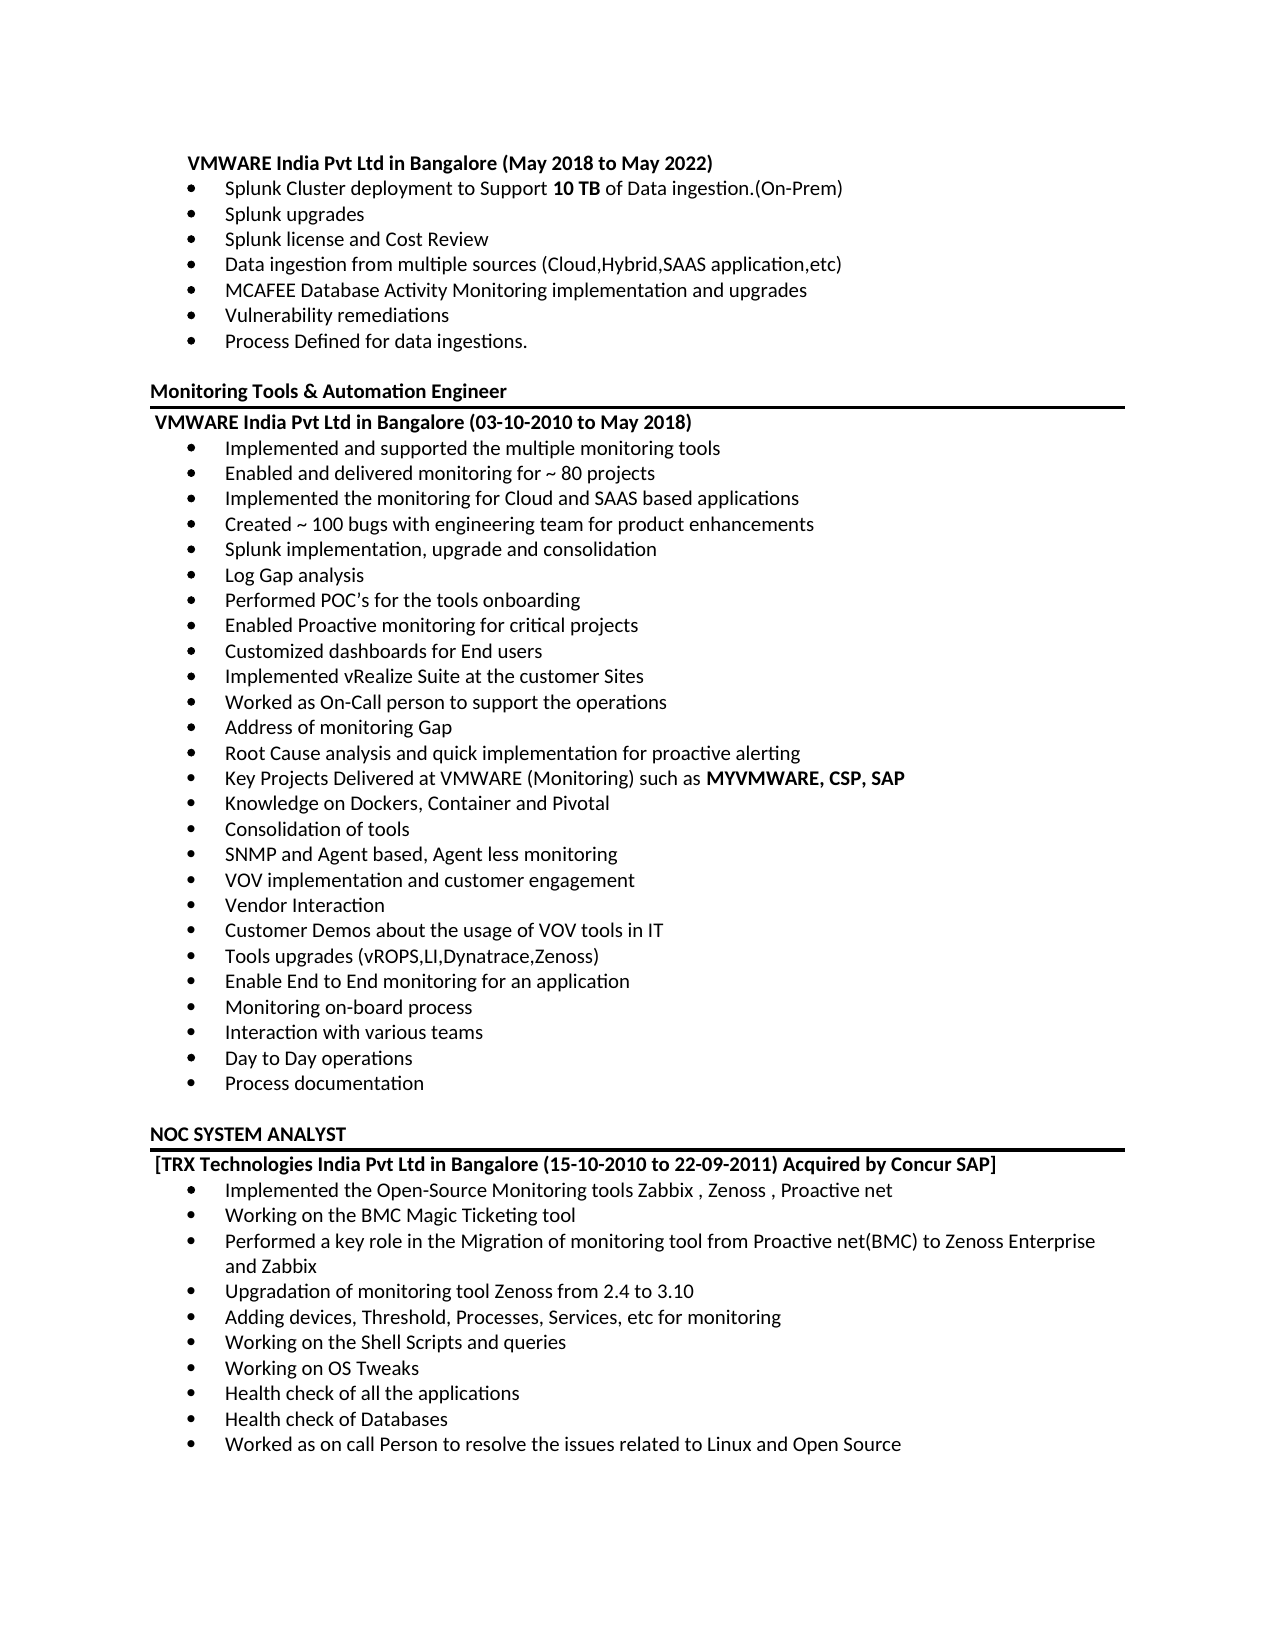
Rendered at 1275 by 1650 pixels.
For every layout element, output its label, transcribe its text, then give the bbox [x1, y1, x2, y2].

list SNMP and Agent based, Agent less monitoring [187, 841, 1125, 867]
list Enable End to End monitoring for an application [187, 968, 1125, 994]
list Created ~ 100 bugs with engineering team for product enhancements [187, 511, 1125, 536]
list Performed POC’s for the tools onboarding [187, 587, 1125, 613]
list Address of monitoring Gap [187, 714, 1125, 740]
list Vulnerability remediations [187, 302, 1125, 328]
list Customized dashboards for End users [187, 638, 1125, 663]
text VMWARE India Pvt Ltd in Bangalore (May 2018 to May 2022) [150, 150, 1125, 175]
list Implemented the Open-Source Monitoring tools Zabbix , Zenoss , Proactive net [187, 1177, 1125, 1202]
list Knowledge on Dockers, Container and Pivotal [187, 791, 1125, 816]
list Day to Day operations [187, 1045, 1125, 1070]
list Implemented vRealize Suite at the customer Sites [187, 663, 1125, 689]
list Performed a key role in the Migration of monitoring tool from Proactive net(BMC) to Zenoss Enterprise and Zabbix [187, 1228, 1125, 1279]
list Splunk license and Cost Review [187, 226, 1125, 252]
list Worked as on call Person to resolve the issues related to Linux and Open Source [187, 1431, 1125, 1457]
text Monitoring Tools & Automation Engineer [150, 379, 1125, 406]
list Monitoring on-board process [187, 994, 1125, 1019]
list Upgradation of monitoring tool Zenoss from 2.4 to 3.10 [187, 1279, 1125, 1304]
list Log Gap analysis [187, 562, 1125, 587]
list Process Defined for data ingestions. [187, 328, 1125, 353]
list Customer Demos about the usage of VOV tools in IT [187, 918, 1125, 943]
list Worked as On-Call person to support the operations [187, 689, 1125, 714]
list Root Cause analysis and quick implementation for proactive alerting [187, 740, 1125, 765]
list Health check of all the applications [187, 1380, 1125, 1406]
list Implemented and supported the multiple monitoring tools [187, 435, 1125, 460]
list Splunk upgrades [187, 201, 1125, 226]
list MCAFEE Database Activity Monitoring implementation and upgrades [187, 277, 1125, 302]
list Enabled Proactive monitoring for critical projects [187, 613, 1125, 638]
list Adding devices, Threshold, Processes, Services, etc for monitoring [187, 1304, 1125, 1329]
list Consolidation of tools [187, 816, 1125, 841]
list Process documentation [187, 1070, 1125, 1096]
list Interaction with various teams [187, 1019, 1125, 1045]
list Working on the Shell Scripts and queries [187, 1329, 1125, 1355]
list Working on the BMC Magic Ticketing tool [187, 1202, 1125, 1228]
list Enabled and delivered monitoring for ~ 80 projects [187, 460, 1125, 486]
list Vendor Interaction [187, 892, 1125, 918]
list Implemented the monitoring for Cloud and SAAS based applications [187, 486, 1125, 511]
text [TRX Technologies India Pvt Ltd in Bangalore (15-10-2010 to 22-09-2011) Acquired by Concur SAP] [150, 1152, 1125, 1177]
list Working on OS Tweaks [187, 1355, 1125, 1380]
text NOC SYSTEM ANALYST [150, 1121, 1125, 1148]
list Tools upgrades (vROPS,LI,Dynatrace,Zenoss) [187, 943, 1125, 968]
list Key Projects Delivered at VMWARE (Monitoring) such as MYVMWARE, CSP, SAP [187, 765, 1125, 791]
list Splunk implementation, upgrade and consolidation [187, 536, 1125, 562]
list Health check of Databases [187, 1406, 1125, 1431]
text VMWARE India Pvt Ltd in Bangalore (03-10-2010 to May 2018) [150, 409, 1125, 435]
list Splunk Cluster deployment to Support 10 TB of Data ingestion.(On-Prem) [187, 175, 1125, 201]
list Data ingestion from multiple sources (Cloud,Hybrid,SAAS application,etc) [187, 252, 1125, 277]
list VOV implementation and customer engagement [187, 867, 1125, 892]
